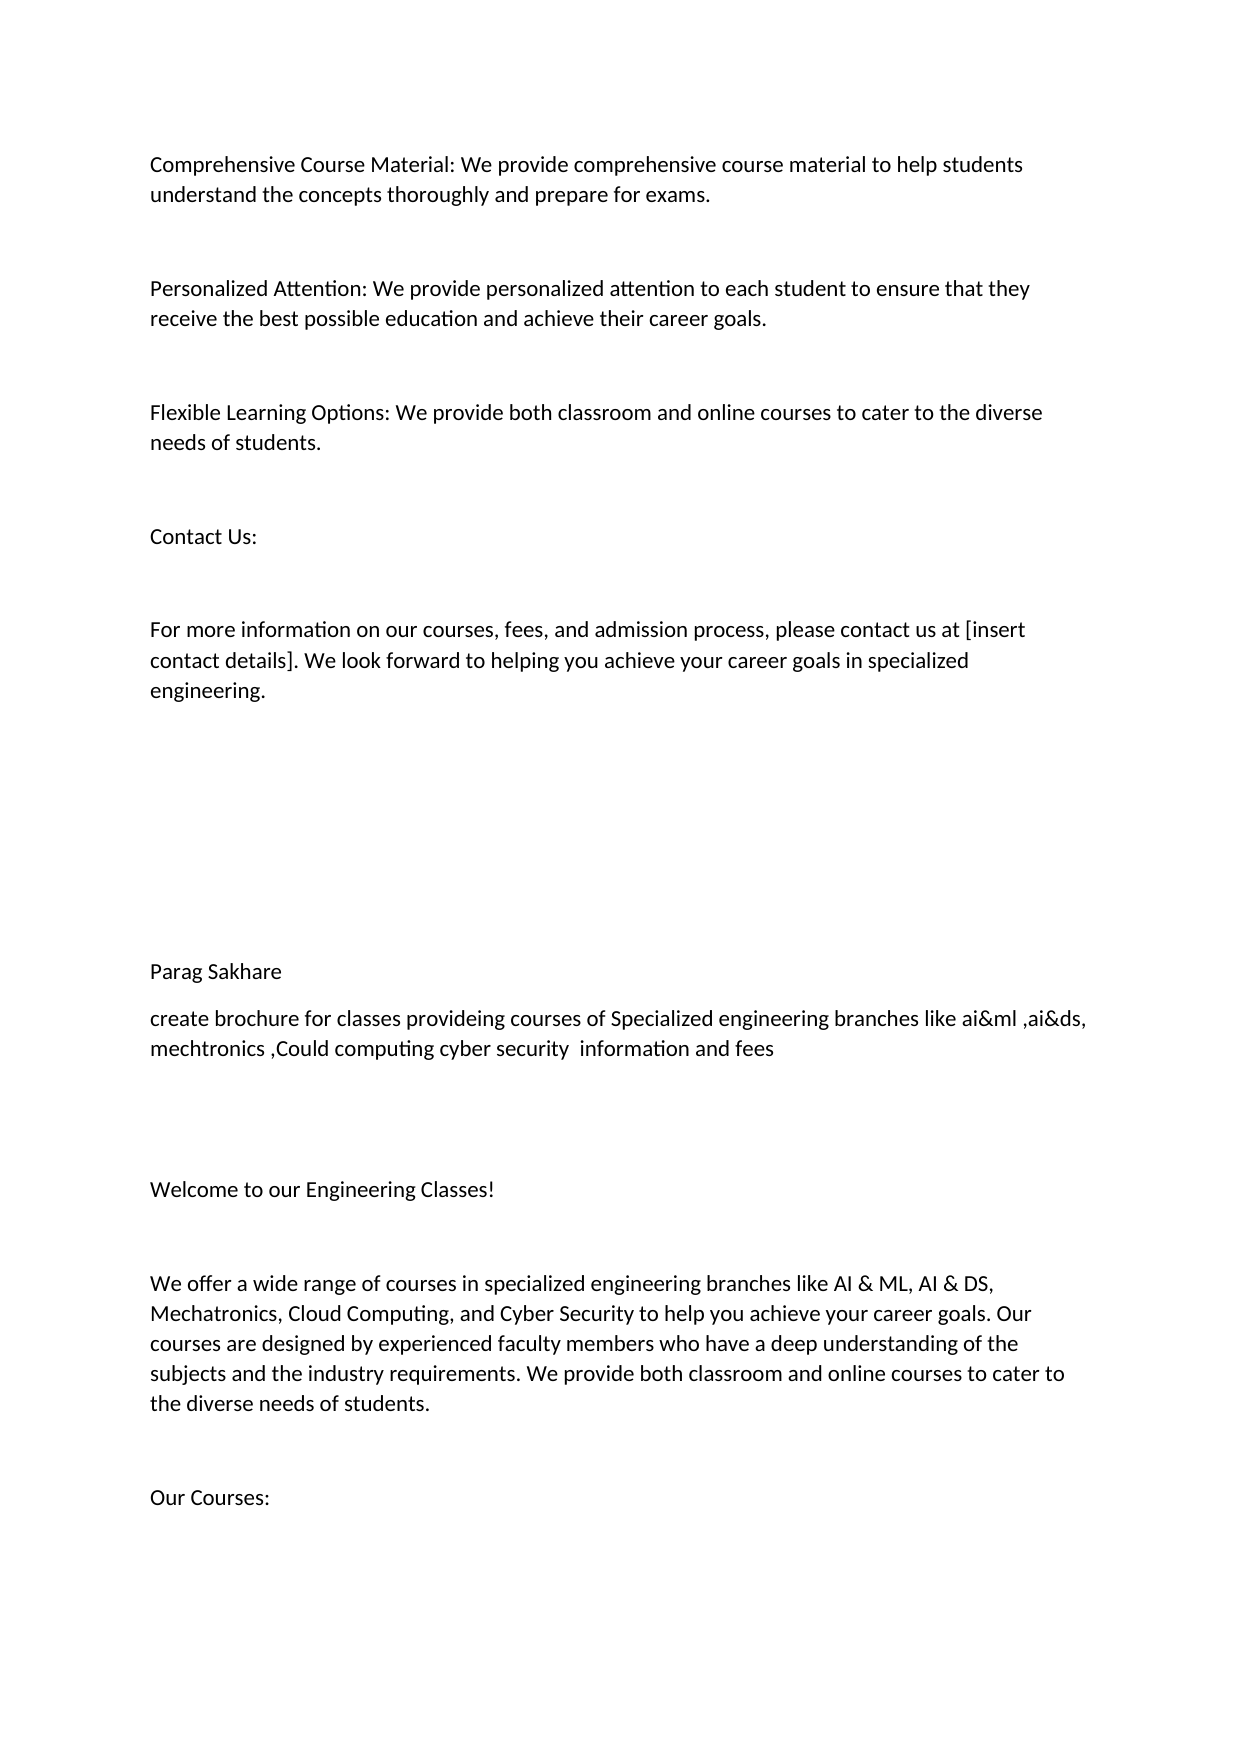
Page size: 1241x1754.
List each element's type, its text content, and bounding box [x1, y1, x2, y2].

text Contact Us: [150, 522, 1090, 550]
text create brochure for classes provideing courses of Specialized engineering branches like ai&ml ,ai&ds, mechtronics ,Could computing cyber security information and fees [150, 1004, 1090, 1062]
text Parag Sakhare [150, 957, 1090, 985]
text Welcome to our Engineering Classes! [150, 1175, 1090, 1203]
text We offer a wide range of courses in specialized engineering branches like AI & ML, AI & DS, Mechatronics, Cloud Computing, and Cyber Security to help you achieve your career goals. Our courses are designed by experienced faculty members who have a deep understanding of the subjects and the industry requirements. We provide both classroom and online courses to cater to the diverse needs of students. [150, 1269, 1090, 1418]
text Personalized Attention: We provide personalized attention to each student to ensure that they receive the best possible education and achieve their career goals. [150, 274, 1090, 332]
text Comprehensive Course Material: We provide comprehensive course material to help students understand the concepts thoroughly and prepare for exams. [150, 150, 1090, 208]
text Our Courses: [150, 1483, 1090, 1511]
text Flexible Learning Options: We provide both classroom and online courses to cater to the diverse needs of students. [150, 398, 1090, 456]
text For more information on our courses, fees, and admission process, please contact us at [insert contact details]. We look forward to helping you achieve your career goals in specialized engineering. [150, 616, 1090, 704]
